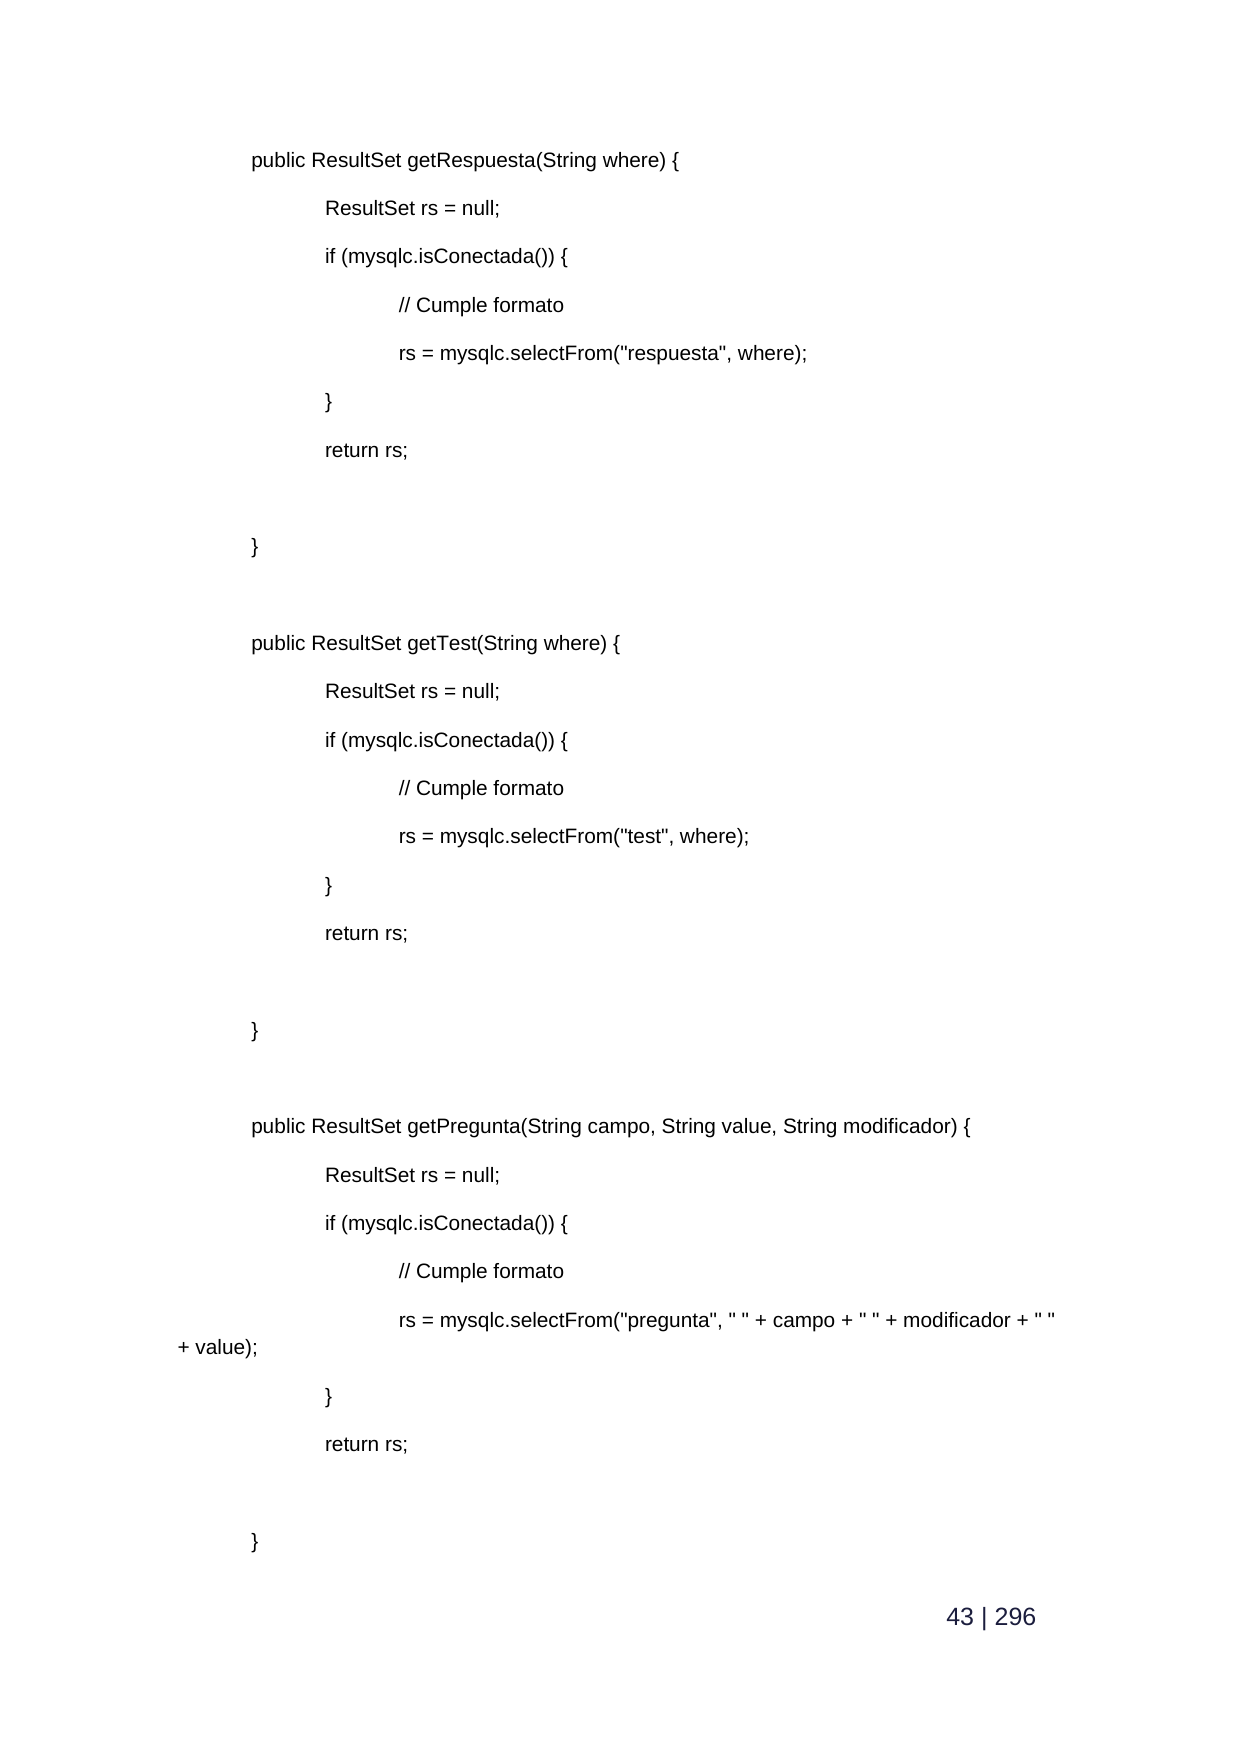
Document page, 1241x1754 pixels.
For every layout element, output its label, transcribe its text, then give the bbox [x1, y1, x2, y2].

text // Cumple formato [177, 776, 1063, 800]
text } [177, 1528, 1063, 1552]
text if (mysqlc.isConectada()) { [177, 1211, 1063, 1235]
text // Cumple formato [177, 293, 1063, 317]
text public ResultSet getPregunta(String campo, String value, String modificador) { [177, 1114, 1063, 1138]
text public ResultSet getRespuesta(String where) { [177, 148, 1063, 172]
text } [177, 873, 1063, 897]
text rs = mysqlc.selectFrom("test", where); [177, 824, 1063, 848]
text } [177, 1383, 1063, 1407]
text } [177, 534, 1063, 558]
text ResultSet rs = null; [177, 1163, 1063, 1187]
text return rs; [177, 1432, 1063, 1456]
text } [177, 389, 1063, 413]
text if (mysqlc.isConectada()) { [177, 244, 1063, 268]
text if (mysqlc.isConectada()) { [177, 728, 1063, 752]
text public ResultSet getTest(String where) { [177, 631, 1063, 655]
text // Cumple formato [177, 1259, 1063, 1283]
text ResultSet rs = null; [177, 679, 1063, 703]
text return rs; [177, 921, 1063, 945]
text rs = mysqlc.selectFrom("pregunta", " " + campo + " " + modificador + " " + value); [177, 1308, 1063, 1359]
text ResultSet rs = null; [177, 196, 1063, 220]
text rs = mysqlc.selectFrom("respuesta", where); [177, 341, 1063, 365]
text } [177, 1018, 1063, 1042]
text return rs; [177, 438, 1063, 462]
